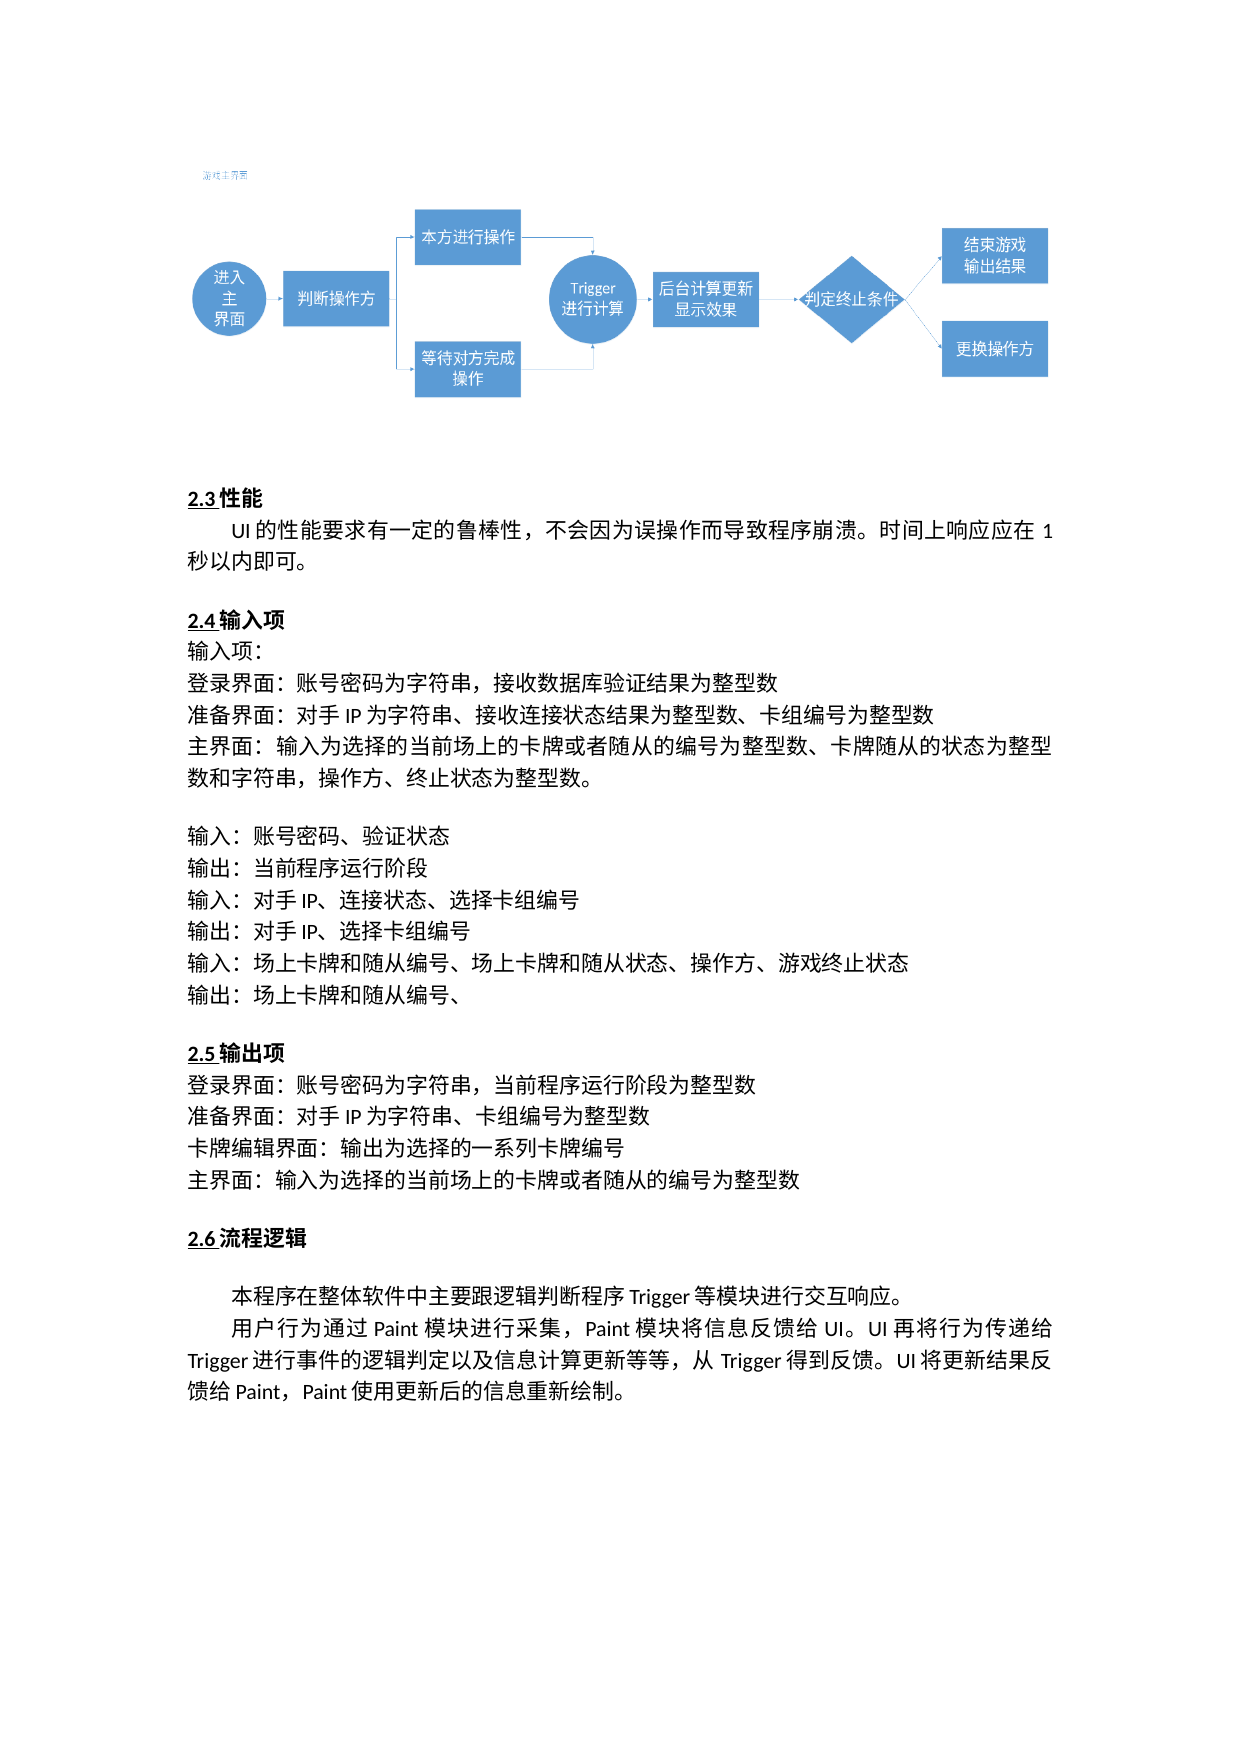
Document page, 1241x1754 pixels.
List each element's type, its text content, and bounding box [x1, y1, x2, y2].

text 登录界面：账号密码为字符串，接收数据库验证结果为整型数 [187, 666, 1053, 698]
text UI的性能要求有一定的鲁棒性，不会因为误操作而导致程序崩溃。时间上响应应在1秒以内即可。 [187, 513, 1053, 576]
text 卡牌编辑界面：输出为选择的一系列卡牌编号 [187, 1131, 1053, 1163]
text 输入：场上卡牌和随从编号、场上卡牌和随从状态、操作方、游戏终止状态 [187, 946, 1053, 978]
text 2.3性能 [187, 481, 1053, 513]
text 准备界面：对手IP为字符串、接收连接状态结果为整型数、卡组编号为整型数 [187, 698, 1053, 729]
text 本程序在整体软件中主要跟逻辑判断程序Trigger等模块进行交互响应。 [187, 1279, 1053, 1311]
text 2.4输入项 [187, 603, 1053, 634]
text 输出：对手IP、选择卡组编号 [187, 914, 1053, 946]
text 输入：对手IP、连接状态、选择卡组编号 [187, 883, 1053, 914]
text 输入：账号密码、验证状态 [187, 819, 1053, 851]
text 输入项： [187, 634, 1053, 666]
text 用户行为通过Paint模块进行采集，Paint模块将信息反馈给UI。UI再将行为传递给Trigger进行事件的逻辑判定以及信息计算更新等等，从Trigger得到反馈。UI将更新结果反馈给Paint，Paint使用更新后的信息重新绘制。 [187, 1311, 1053, 1406]
text 2.5输出项 [187, 1036, 1053, 1068]
text 输出：场上卡牌和随从编号、 [187, 978, 1053, 1009]
text 主界面：输入为选择的当前场上的卡牌或者随从的编号为整型数、卡牌随从的状态为整型数和字符串，操作方、终止状态为整型数。 [187, 729, 1053, 793]
text 登录界面：账号密码为字符串，当前程序运行阶段为整型数 [187, 1068, 1053, 1099]
text 输出：当前程序运行阶段 [187, 851, 1053, 883]
text 准备界面：对手IP为字符串、卡组编号为整型数 [187, 1099, 1053, 1131]
text 主界面：输入为选择的当前场上的卡牌或者随从的编号为整型数 [187, 1163, 1053, 1194]
text 2.6流程逻辑 [187, 1221, 1053, 1253]
